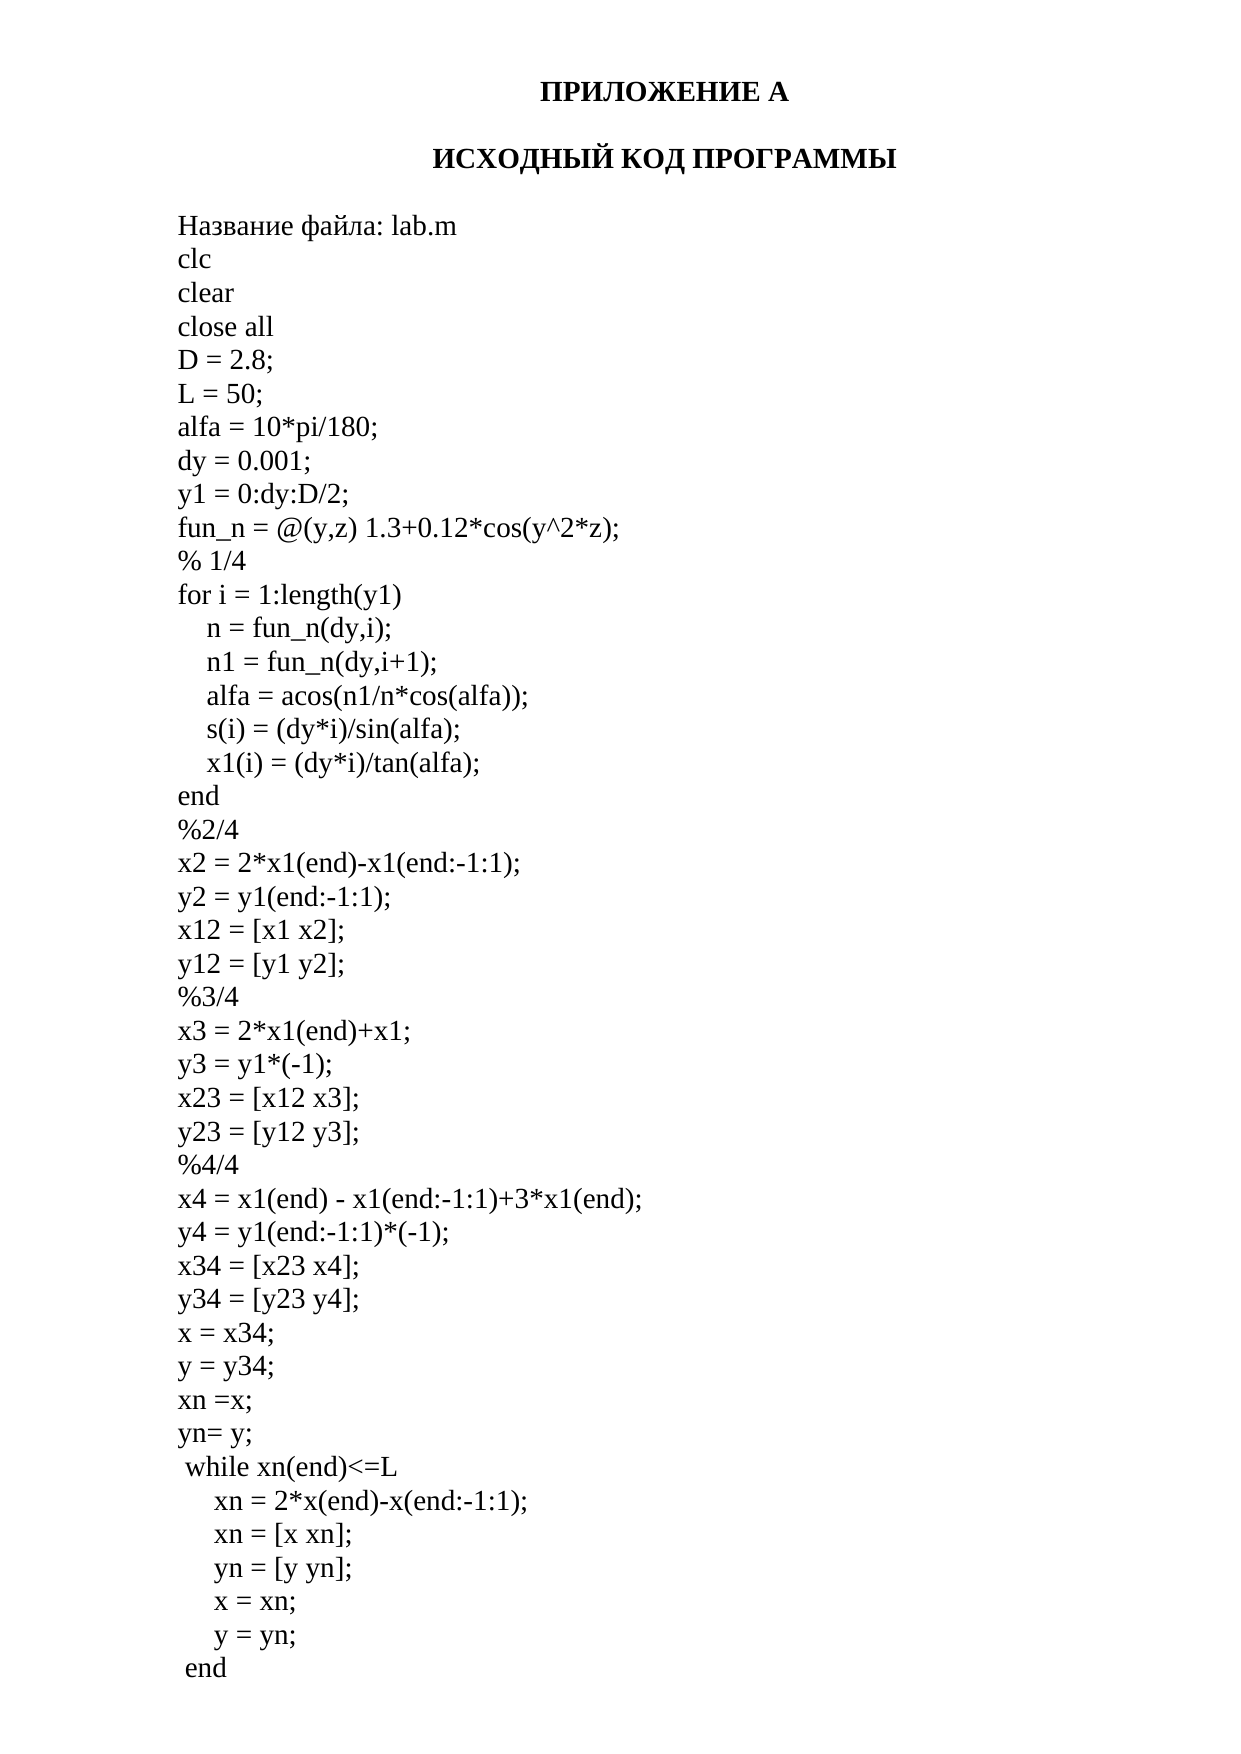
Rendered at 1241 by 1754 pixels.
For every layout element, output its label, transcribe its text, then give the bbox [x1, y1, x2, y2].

text y3 = y1*(-1); [177, 1047, 1152, 1080]
text xn = 2*x(end)-x(end:-1:1); [177, 1483, 1152, 1516]
text y4 = y1(end:-1:1)*(-1); [177, 1214, 1152, 1248]
text x3 = 2*x1(end)+x1; [177, 1013, 1152, 1047]
text s(i) = (dy*i)/sin(alfa); [177, 711, 1152, 745]
text y12 = [y1 y2]; [177, 946, 1152, 979]
text %4/4 [177, 1147, 1152, 1181]
text xn =x; [177, 1382, 1152, 1416]
text y = y34; [177, 1348, 1152, 1382]
text L = 50; [177, 376, 1152, 409]
text close all [177, 309, 1152, 342]
text y2 = y1(end:-1:1); [177, 879, 1152, 912]
text yn= y; [177, 1416, 1152, 1449]
text n = fun_n(dy,i); [177, 611, 1152, 644]
text end [177, 778, 1152, 812]
text x2 = 2*x1(end)-x1(end:-1:1); [177, 845, 1152, 879]
text alfa = 10*pi/180; [177, 409, 1152, 443]
text Название файла: lab.m [177, 208, 1152, 242]
text %3/4 [177, 979, 1152, 1013]
text yn = [y yn]; [177, 1550, 1152, 1583]
text clc [177, 242, 1152, 275]
text y23 = [y12 y3]; [177, 1114, 1152, 1147]
text x = xn; [177, 1583, 1152, 1617]
text ИСХОДНЫЙ КОД ПРОГРАММЫ [177, 141, 1152, 174]
text y = yn; [177, 1617, 1152, 1650]
text fun_n = @(y,z) 1.3+0.12*cos(y^2*z); [177, 510, 1152, 543]
text y1 = 0:dy:D/2; [177, 476, 1152, 510]
text D = 2.8; [177, 342, 1152, 376]
text x4 = x1(end) - x1(end:-1:1)+3*x1(end); [177, 1181, 1152, 1214]
text %2/4 [177, 812, 1152, 845]
text clear [177, 275, 1152, 309]
text x34 = [x23 x4]; [177, 1248, 1152, 1281]
text x1(i) = (dy*i)/tan(alfa); [177, 745, 1152, 778]
text alfa = acos(n1/n*cos(alfa)); [177, 678, 1152, 711]
text x = x34; [177, 1315, 1152, 1348]
text y34 = [y23 y4]; [177, 1281, 1152, 1315]
text ПРИЛОЖЕНИЕ А [177, 74, 1152, 107]
text while xn(end)<=L [177, 1449, 1152, 1483]
text xn = [x xn]; [177, 1516, 1152, 1550]
text for i = 1:length(y1) [177, 577, 1152, 611]
text x23 = [x12 x3]; [177, 1080, 1152, 1114]
text % 1/4 [177, 543, 1152, 577]
text dy = 0.001; [177, 443, 1152, 476]
text x12 = [x1 x2]; [177, 912, 1152, 946]
text n1 = fun_n(dy,i+1); [177, 644, 1152, 678]
text end [177, 1650, 1152, 1684]
